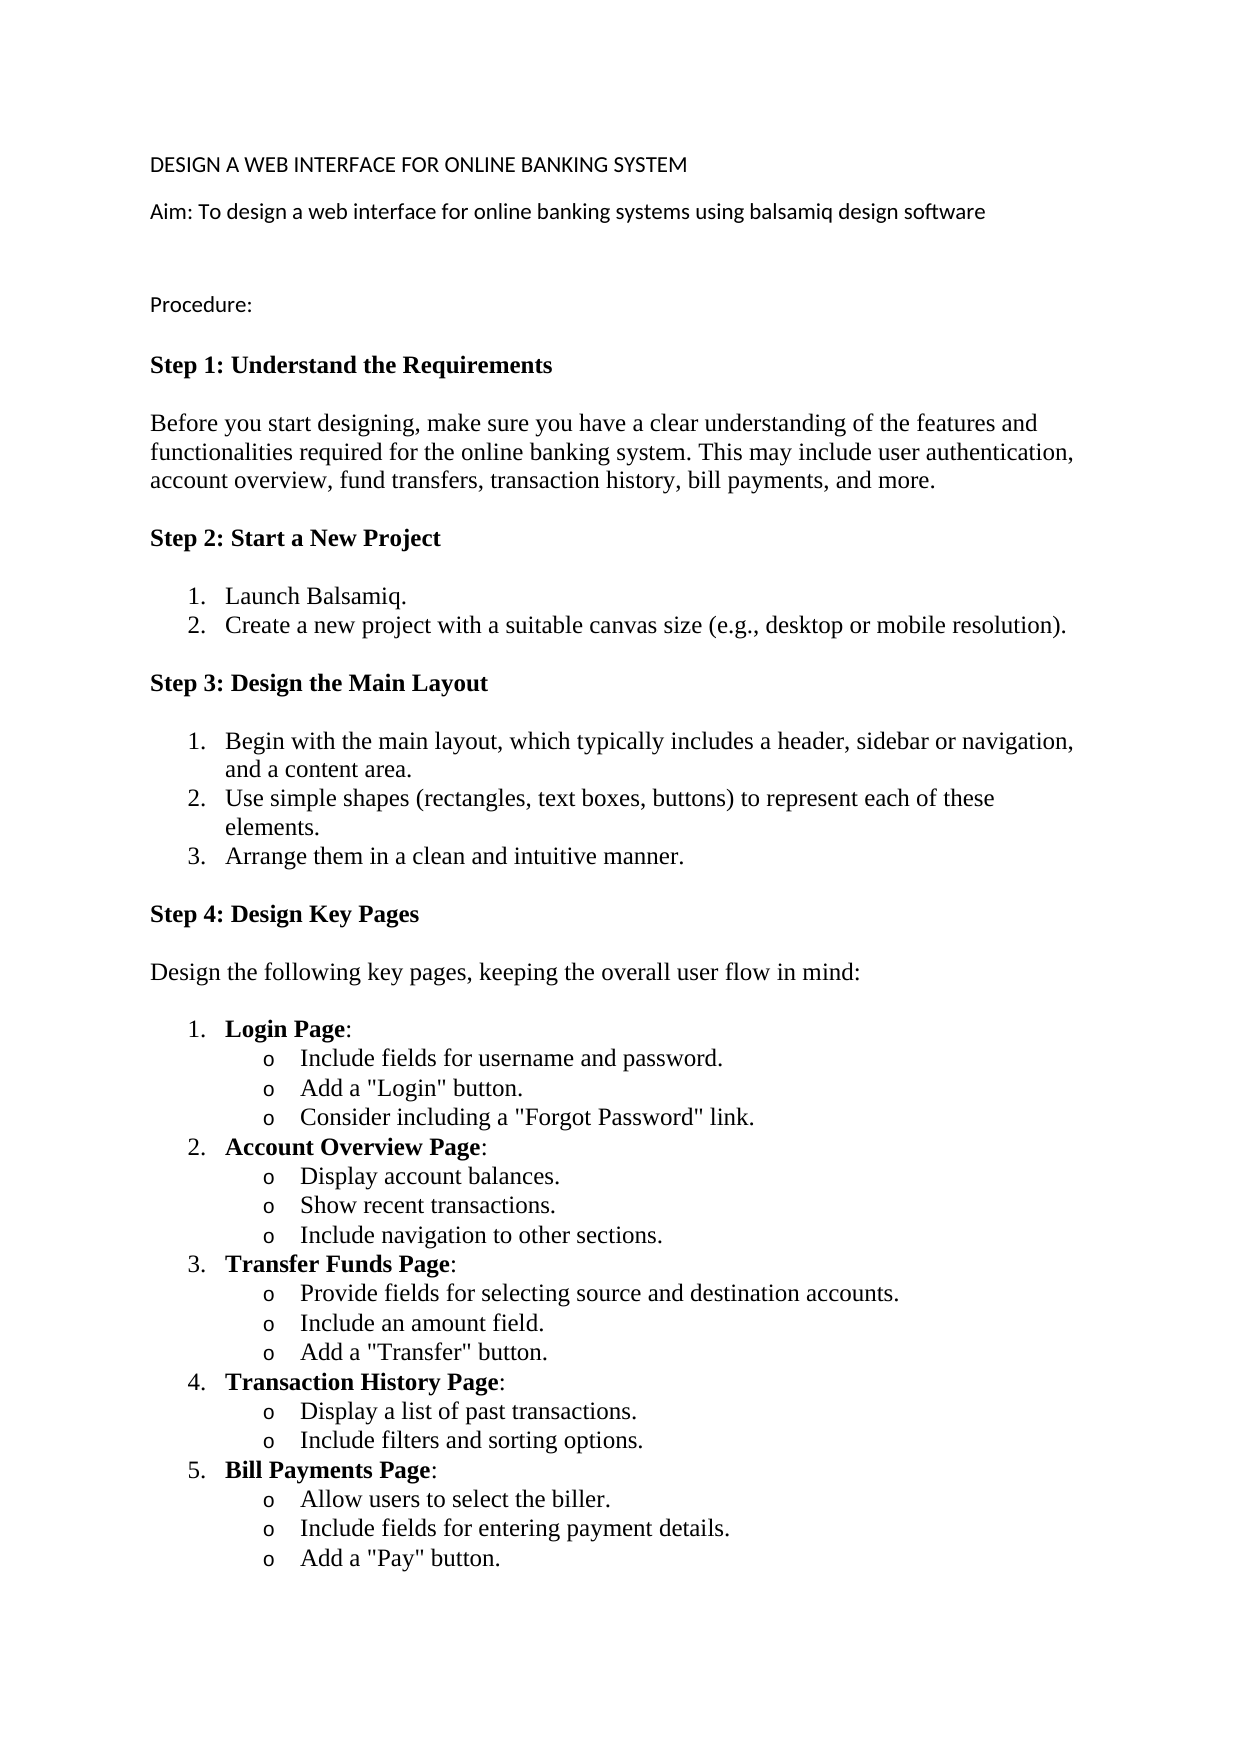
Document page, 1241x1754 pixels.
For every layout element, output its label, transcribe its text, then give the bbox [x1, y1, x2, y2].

list Account Overview Page: [187, 1132, 1090, 1161]
text Before you start designing, make sure you have a clear understanding of the features and functionalities required for the online banking system. This may include user authentication, account overview, fund transfers, transaction history, bill payments, and more. [150, 408, 1090, 494]
list Add a "Pay" button. [262, 1543, 1090, 1572]
text Design the following key pages, keeping the overall user flow in mind: [150, 957, 1090, 985]
list Transaction History Page: [187, 1367, 1090, 1396]
list Include fields for entering payment details. [262, 1513, 1090, 1543]
list Bill Payments Page: [187, 1455, 1090, 1484]
list Create a new project with a suitable canvas size (e.g., desktop or mobile resolution). [187, 610, 1090, 639]
list Consider including a "Forgot Password" link. [262, 1102, 1090, 1132]
list Transfer Funds Page: [187, 1249, 1090, 1278]
list Allow users to select the biller. [262, 1484, 1090, 1513]
text Step 2: Start a New Project [150, 523, 1090, 552]
list Login Page: [187, 1014, 1090, 1043]
list Provide fields for selecting source and destination accounts. [262, 1278, 1090, 1308]
text Procedure: [150, 291, 1090, 319]
list Include fields for username and password. [262, 1043, 1090, 1073]
list Include navigation to other sections. [262, 1220, 1090, 1249]
text Aim: To design a web interface for online banking systems using balsamiq design software [150, 197, 1090, 225]
text Step 1: Understand the Requirements [150, 350, 1090, 379]
list Show recent transactions. [262, 1190, 1090, 1220]
list Display a list of past transactions. [262, 1396, 1090, 1425]
list Add a "Transfer" button. [262, 1337, 1090, 1367]
list Begin with the main layout, which typically includes a header, sidebar or navigation, and a content area. [187, 726, 1090, 783]
list Include filters and sorting options. [262, 1425, 1090, 1455]
list Use simple shapes (rectangles, text boxes, buttons) to represent each of these elements. [187, 783, 1090, 841]
list Include an amount field. [262, 1308, 1090, 1337]
text Step 4: Design Key Pages [150, 899, 1090, 927]
list Arrange them in a clean and intuitive manner. [187, 841, 1090, 869]
list Launch Balsamiq. [187, 581, 1090, 610]
list Add a "Login" button. [262, 1073, 1090, 1102]
text DESIGN A WEB INTERFACE FOR ONLINE BANKING SYSTEM [150, 150, 1090, 178]
text Step 3: Design the Main Layout [150, 668, 1090, 697]
list Display account balances. [262, 1161, 1090, 1190]
